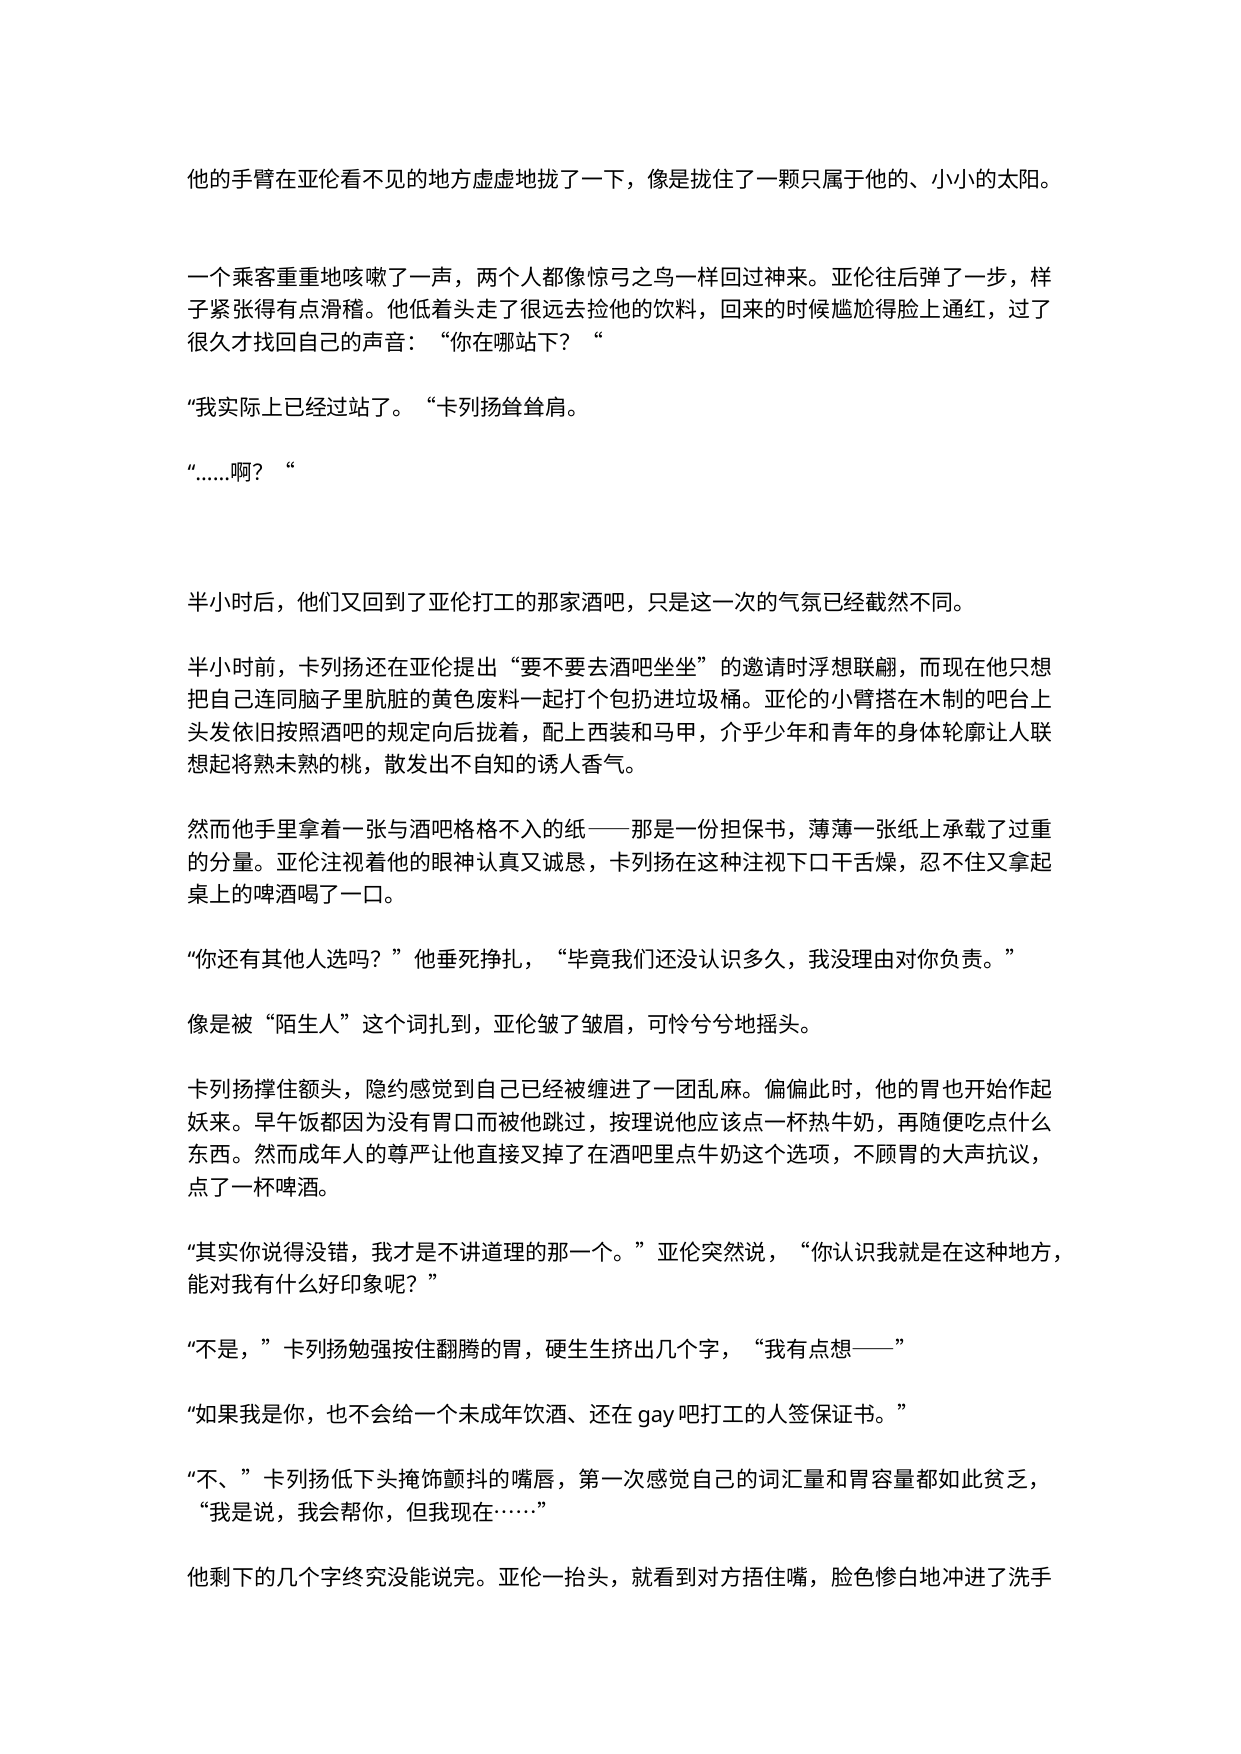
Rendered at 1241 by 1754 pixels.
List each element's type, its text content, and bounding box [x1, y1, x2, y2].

text “不、”卡列扬低下头掩饰颤抖的嘴唇，第一次感觉自己的词汇量和胃容量都如此贫乏，“我是说，我会帮你，但我现在……” [187, 1462, 1053, 1527]
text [187, 1559, 1053, 1592]
text 然而他手里拿着一张与酒吧格格不入的纸——那是一份担保书，薄薄一张纸上承载了过重的分量。亚伦注视着他的眼神认真又诚恳，卡列扬在这种注视下口干舌燥，忍不住又拿起桌上的啤酒喝了一口。 [187, 812, 1053, 909]
text 一个乘客重重地咳嗽了一声，两个人都像惊弓之鸟一样回过神来。亚伦往后弹了一步，样子紧张得有点滑稽。他低着头走了很远去捡他的饮料，回来的时候尴尬得脸上通红，过了很久才找回自己的声音：“你在哪站下？“ [187, 259, 1053, 357]
text 像是被“陌生人”这个词扎到，亚伦皱了皱眉，可怜兮兮地摇头。 [187, 1007, 1053, 1039]
text 半小时后，他们又回到了亚伦打工的那家酒吧，只是这一次的气氛已经截然不同。 [187, 584, 1053, 617]
text “我实际上已经过站了。“卡列扬耸耸肩。 [187, 389, 1053, 422]
text 他的手臂在亚伦看不见的地方虚虚地拢了一下，像是拢住了一颗只属于他的、小小的太阳。 [187, 162, 1053, 194]
text “如果我是你，也不会给一个未成年饮酒、还在gay吧打工的人签保证书。” [187, 1397, 1053, 1429]
text “你还有其他人选吗？”他垂死挣扎，“毕竟我们还没认识多久，我没理由对你负责。” [187, 942, 1053, 974]
text 卡列扬撑住额头，隐约感觉到自己已经被缠进了一团乱麻。偏偏此时，他的胃也开始作起妖来。早午饭都因为没有胃口而被他跳过，按理说他应该点一杯热牛奶，再随便吃点什么东西。然而成年人的尊严让他直接叉掉了在酒吧里点牛奶这个选项，不顾胃的大声抗议，点了一杯啤酒。 [187, 1072, 1053, 1202]
text “不是，”卡列扬勉强按住翻腾的胃，硬生生挤出几个字，“我有点想——” [187, 1332, 1053, 1364]
text “……啊？“ [187, 454, 1053, 487]
text 半小时前，卡列扬还在亚伦提出“要不要去酒吧坐坐”的邀请时浮想联翩，而现在他只想把自己连同脑子里肮脏的黄色废料一起打个包扔进垃圾桶。亚伦的小臂搭在木制的吧台上，头发依旧按照酒吧的规定向后拢着，配上西装和马甲，介乎少年和青年的身体轮廓让人联想起将熟未熟的桃，散发出不自知的诱人香气。 [187, 649, 1053, 779]
text “其实你说得没错，我才是不讲道理的那一个。”亚伦突然说，“你认识我就是在这种地方，能对我有什么好印象呢？” [187, 1234, 1053, 1299]
